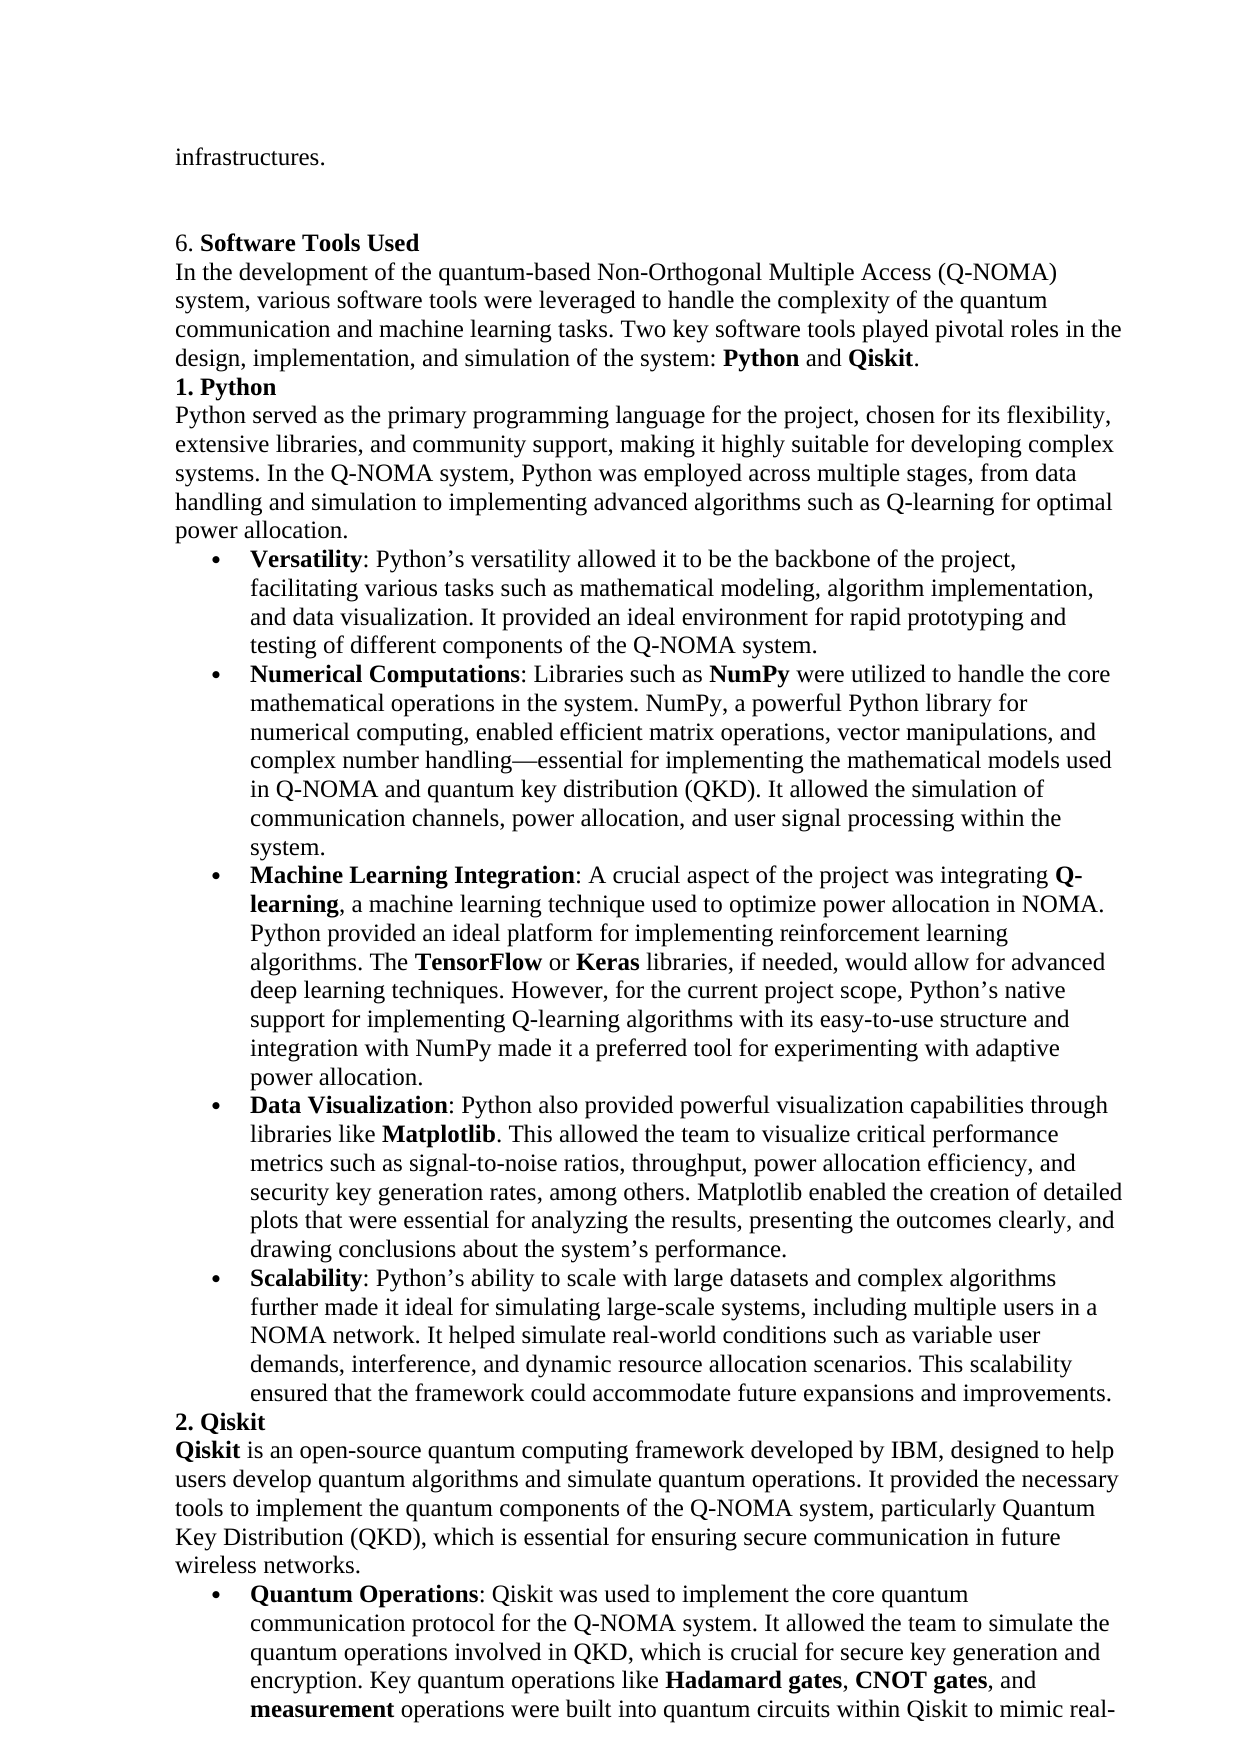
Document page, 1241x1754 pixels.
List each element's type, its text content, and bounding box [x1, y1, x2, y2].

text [175, 142, 1126, 170]
text Python served as the primary programming language for the project, chosen for its flexibility, extensive libraries, and community support, making it highly suitable for developing complex systems. In the Q-NOMA system, Python was employed across multiple stages, from data handling and simulation to implementing advanced algorithms such as Q-learning for optimal power allocation. [175, 400, 1126, 544]
text 2. Qiskit [175, 1407, 1126, 1435]
text 6. Software Tools Used [175, 228, 1126, 257]
text 1. Python [175, 372, 1126, 400]
list Scalability: Python’s ability to scale with large datasets and complex algorithms further made it ideal for simulating large-scale systems, including multiple users in a NOMA network. It helped simulate real-world conditions such as variable user demands, interference, and dynamic resource allocation scenarios. This scalability ensured that the framework could accommodate future expansions and improvements. [212, 1263, 1126, 1407]
list Numerical Computations: Libraries such as NumPy were utilized to handle the core mathematical operations in the system. NumPy, a powerful Python library for numerical computing, enabled efficient matrix operations, vector manipulations, and complex number handling—essential for implementing the mathematical models used in Q-NOMA and quantum key distribution (QKD). It allowed the simulation of communication channels, power allocation, and user signal processing within the system. [212, 659, 1126, 860]
list Data Visualization: Python also provided powerful visualization capabilities through libraries like Matplotlib. This allowed the team to visualize critical performance metrics such as signal-to-noise ratios, throughput, power allocation efficiency, and security key generation rates, among others. Matplotlib enabled the creation of detailed plots that were essential for analyzing the results, presenting the outcomes clearly, and drawing conclusions about the system’s performance. [212, 1090, 1126, 1263]
text In the development of the quantum-based Non-Orthogonal Multiple Access (Q-NOMA) system, various software tools were leveraged to handle the complexity of the quantum communication and machine learning tasks. Two key software tools played pivotal roles in the design, implementation, and simulation of the system: Python and Qiskit. [175, 257, 1126, 372]
text Qiskit is an open-source quantum computing framework developed by IBM, designed to help users develop quantum algorithms and simulate quantum operations. It provided the necessary tools to implement the quantum components of the Q-NOMA system, particularly Quantum Key Distribution (QKD), which is essential for ensuring secure communication in future wireless networks. [175, 1435, 1126, 1579]
list Machine Learning Integration: A crucial aspect of the project was integrating Q-learning, a machine learning technique used to optimize power allocation in NOMA. Python provided an ideal platform for implementing reinforcement learning algorithms. The TensorFlow or Keras libraries, if needed, would allow for advanced deep learning techniques. However, for the current project scope, Python’s native support for implementing Q-learning algorithms with its easy-to-use structure and integration with NumPy made it a preferred tool for experimenting with adaptive power allocation. [212, 860, 1126, 1090]
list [212, 1579, 1126, 1723]
list Versatility: Python’s versatility allowed it to be the backbone of the project, facilitating various tasks such as mathematical modeling, algorithm implementation, and data visualization. It provided an ideal environment for rapid prototyping and testing of different components of the Q-NOMA system. [212, 544, 1126, 659]
